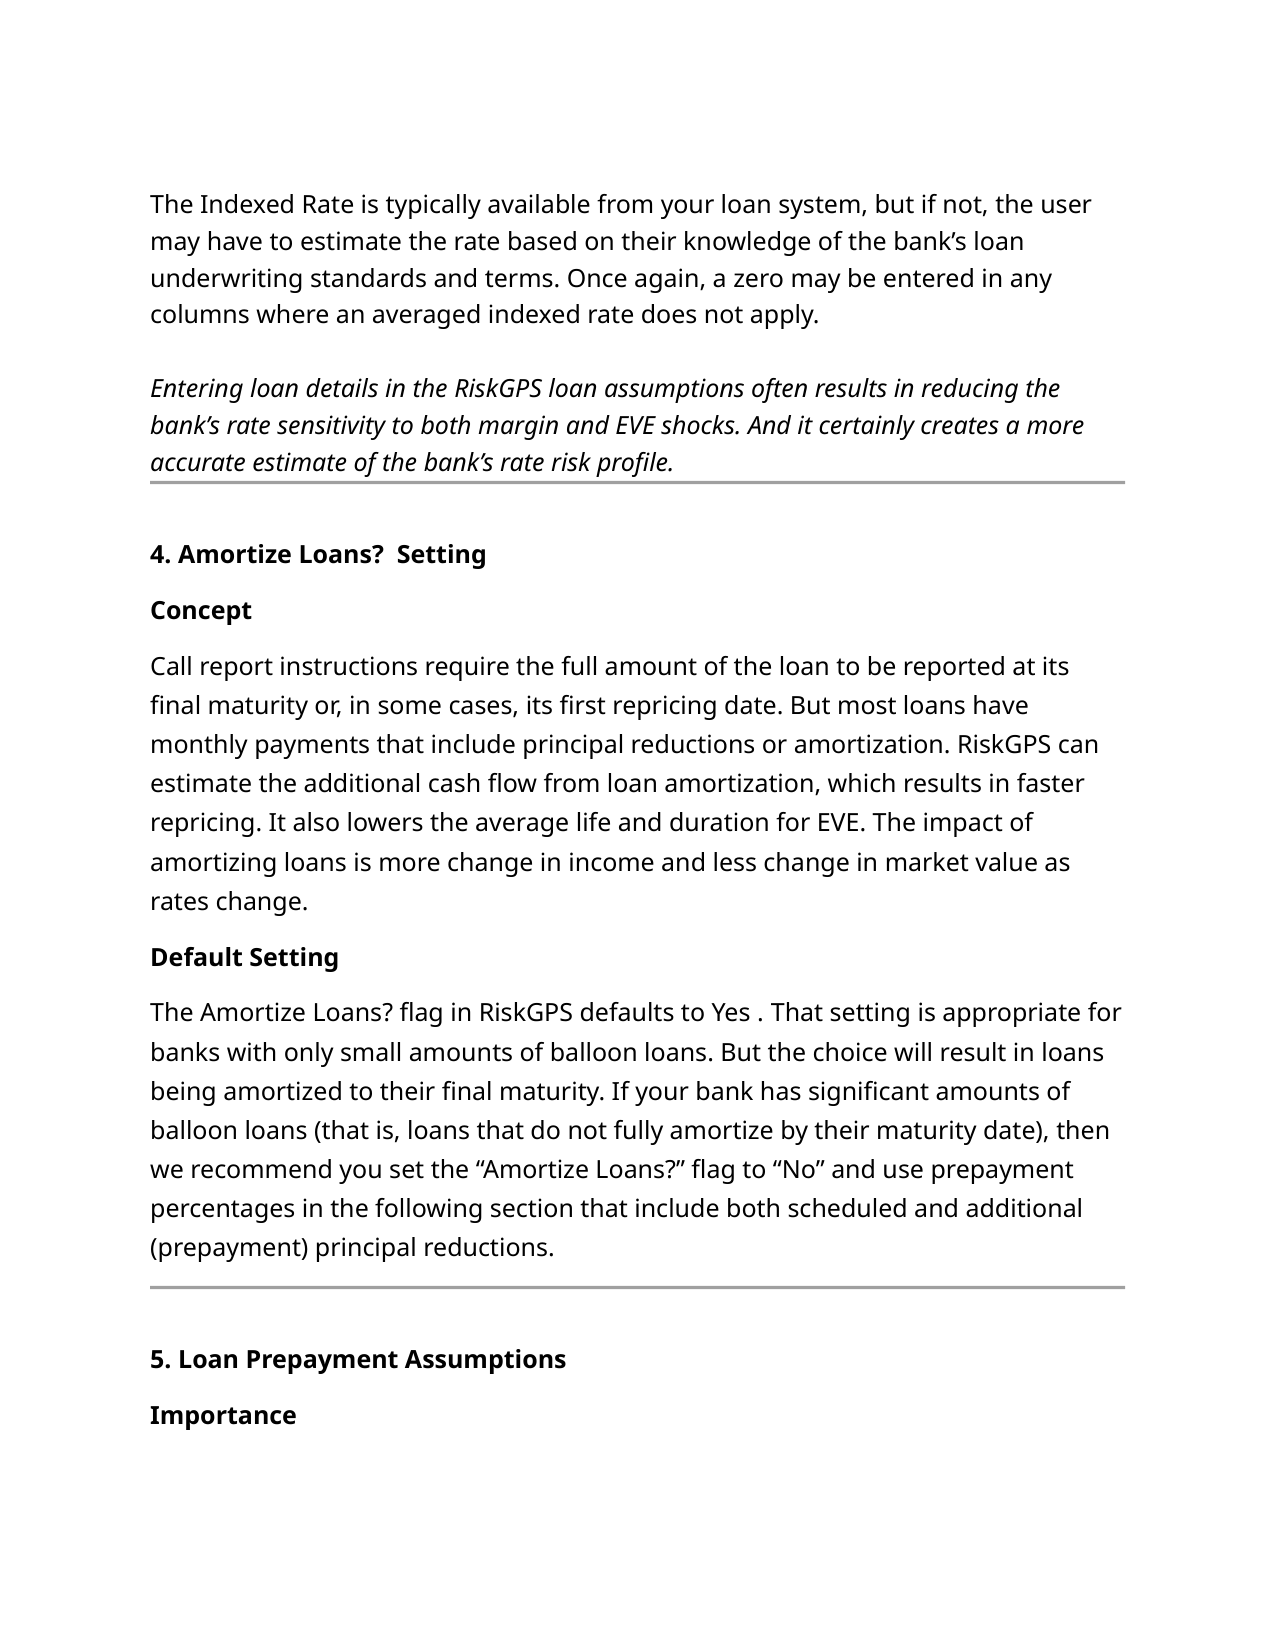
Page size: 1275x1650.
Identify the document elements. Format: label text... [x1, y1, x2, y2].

text The Amortize Loans? flag in RiskGPS defaults to Yes . That setting is appropriate for banks with only small amounts of balloon loans. But the choice will result in loans being amortized to their final maturity. If your bank has significant amounts of balloon loans (that is, loans that do not fully amortize by their maturity date), then we recommend you set the “Amortize Loans?” flag to “No” and use prepayment percentages in the following section that include both scheduled and additional (prepayment) principal reductions. [150, 995, 1125, 1264]
text Call report instructions require the full amount of the loan to be reported at its final maturity or, in some cases, its first repricing date. But most loans have monthly payments that include principal reductions or amortization. RiskGPS can estimate the additional cash flow from loan amortization, which results in faster repricing. It also lowers the average life and duration for EVE. The impact of amortizing loans is more change in income and less change in market value as rates change. [150, 648, 1125, 917]
text Concept [150, 593, 1125, 627]
text Importance [150, 1398, 1125, 1432]
text Default Setting [150, 939, 1125, 973]
text The Indexed Rate is typically available from your loan system, but if not, the user may have to estimate the rate based on their knowledge of the bank’s loan underwriting standards and terms. Once again, a zero may be entered in any columns where an averaged indexed rate does not apply. [150, 187, 1125, 331]
text 4. Amortize Loans? Setting [150, 537, 1125, 571]
text Entering loan details in the RiskGPS loan assumptions often results in reducing the bank’s rate sensitivity to both margin and EVE shocks. And it certainly creates a more accurate estimate of the bank’s rate risk profile. [150, 371, 1125, 478]
text 5. Loan Prepayment Assumptions [150, 1342, 1125, 1376]
